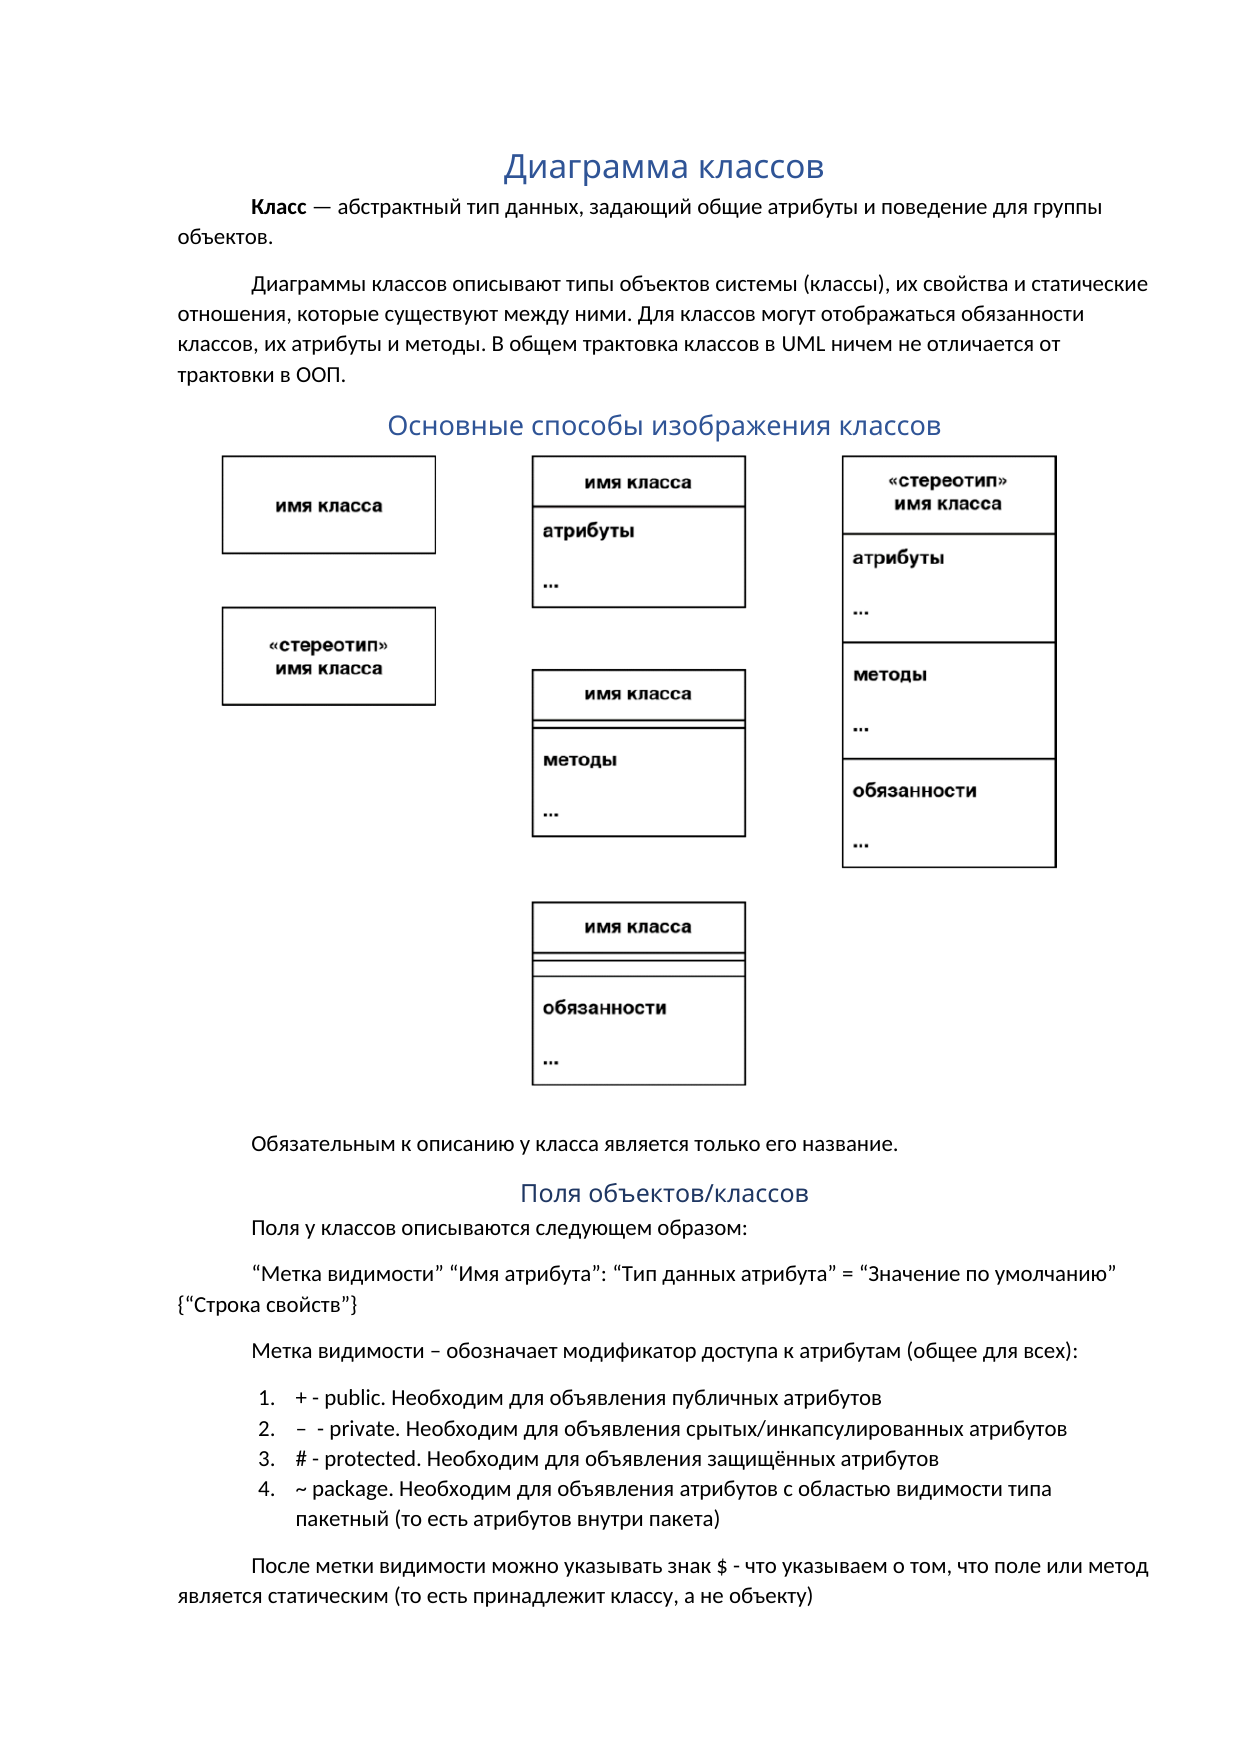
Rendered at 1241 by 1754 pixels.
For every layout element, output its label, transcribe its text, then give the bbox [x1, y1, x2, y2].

subtitle Диаграмма классов [177, 143, 1152, 188]
text Класс — абстрактный тип данных, задающий общие атрибуты и поведение для группы объектов. [177, 192, 1152, 250]
text “Метка видимости” “Имя атрибута”: “Тип данных атрибута” = “Значение по умолчанию” {“Строка свойств”} [177, 1259, 1152, 1318]
text Обязательным к описанию у класса является только его название. [177, 1129, 1152, 1157]
text Поля у классов описываются следующем образом: [177, 1213, 1152, 1241]
list ~ package. Необходим для объявления атрибутов с областью видимости типа пакетный (то есть атрибутов внутри пакета) [258, 1474, 1152, 1532]
subtitle Основные способы изображения классов [177, 407, 1152, 443]
subtitle Поля объектов/классов [177, 1176, 1152, 1210]
list – - private. Необходим для объявления срытых/инкапсулированных атрибутов [258, 1414, 1152, 1442]
list # - protected. Необходим для объявления защищённых атрибутов [258, 1444, 1152, 1472]
text Диаграммы классов описывают типы объектов системы (классы), их свойства и статические отношения, которые существуют между ними. Для классов могут отображаться обязанности классов, их атрибуты и методы. В общем трактовка классов в UML ничем не отличается от трактовки в ООП. [177, 269, 1152, 388]
text Метка видимости – обозначает модификатор доступа к атрибутам (общее для всех): [177, 1337, 1152, 1364]
picture [177, 446, 1152, 1111]
list + - public. Необходим для объявления публичных атрибутов [258, 1383, 1152, 1411]
